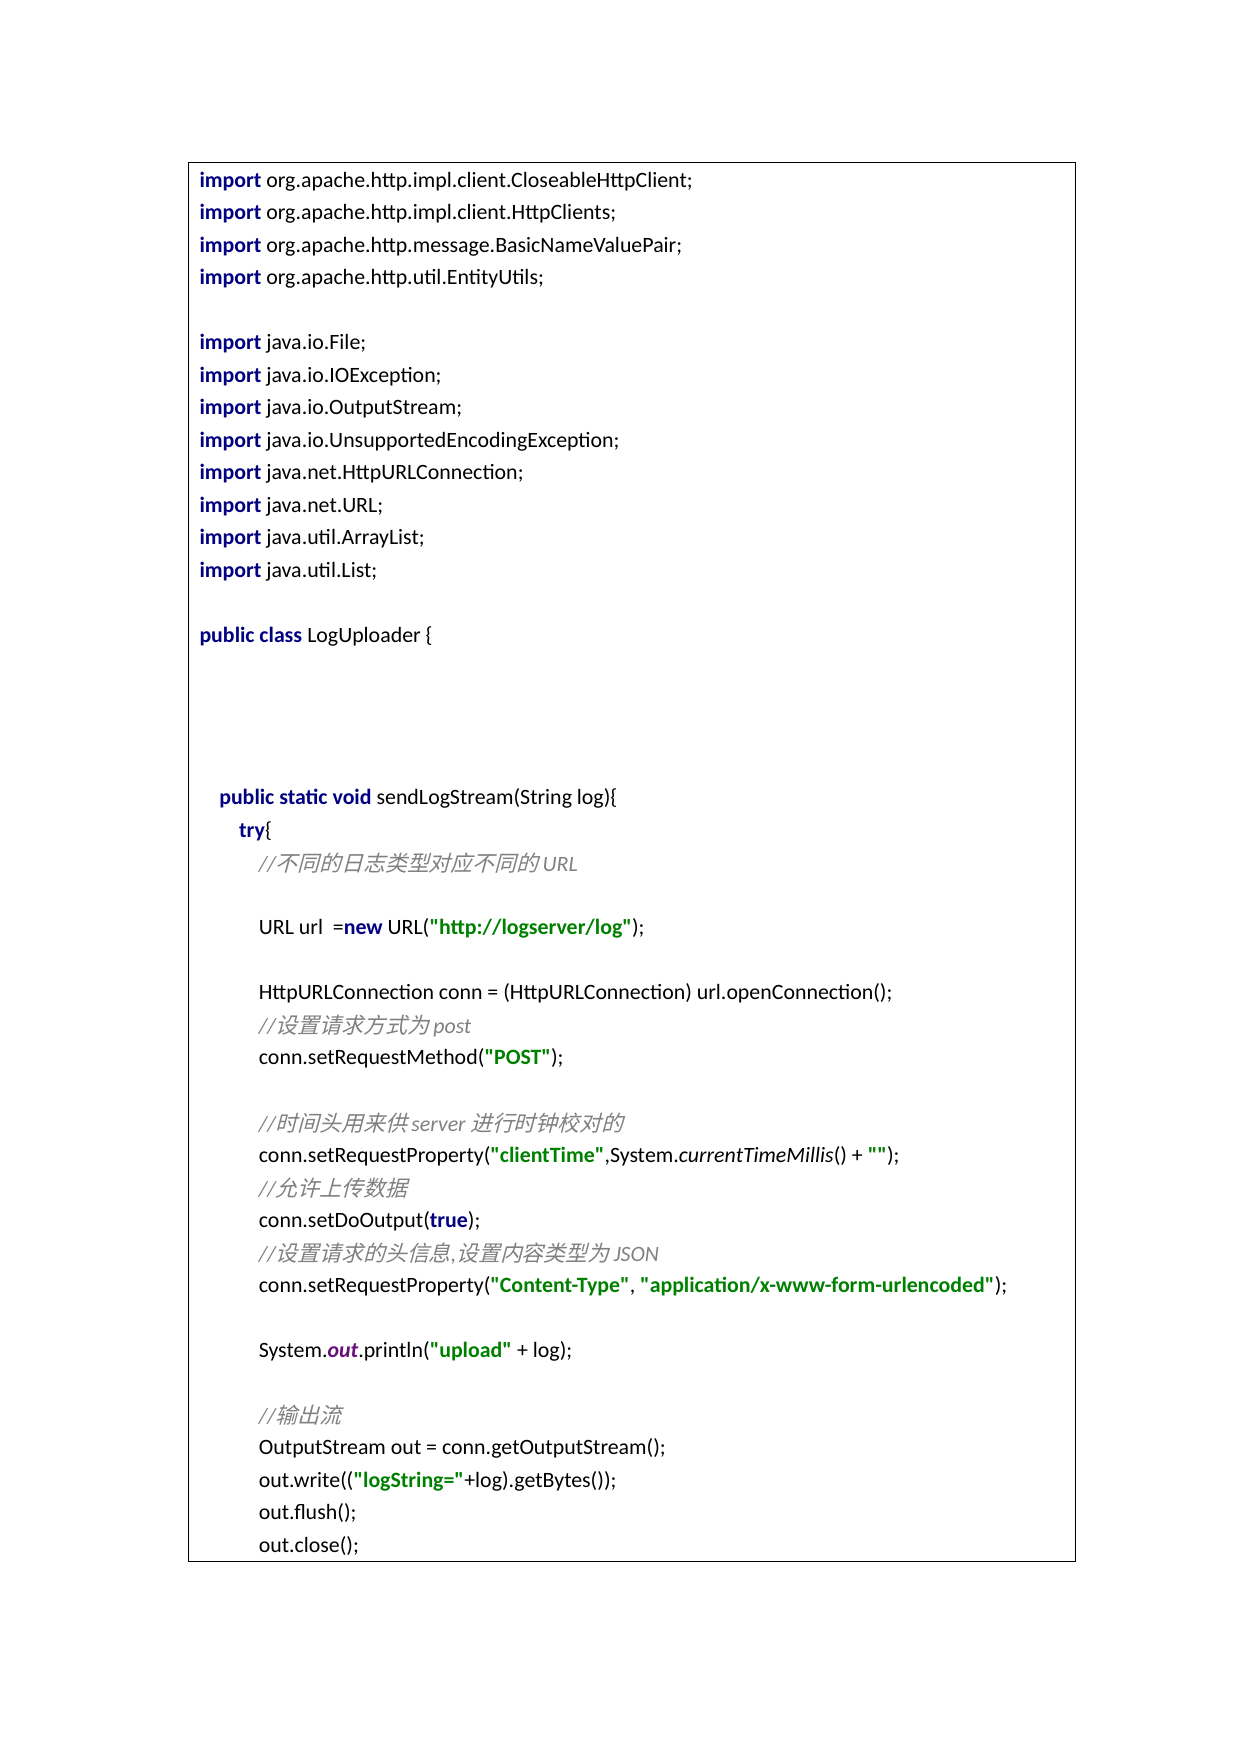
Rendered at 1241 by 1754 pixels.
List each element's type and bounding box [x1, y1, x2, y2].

table_header [189, 163, 1075, 1561]
